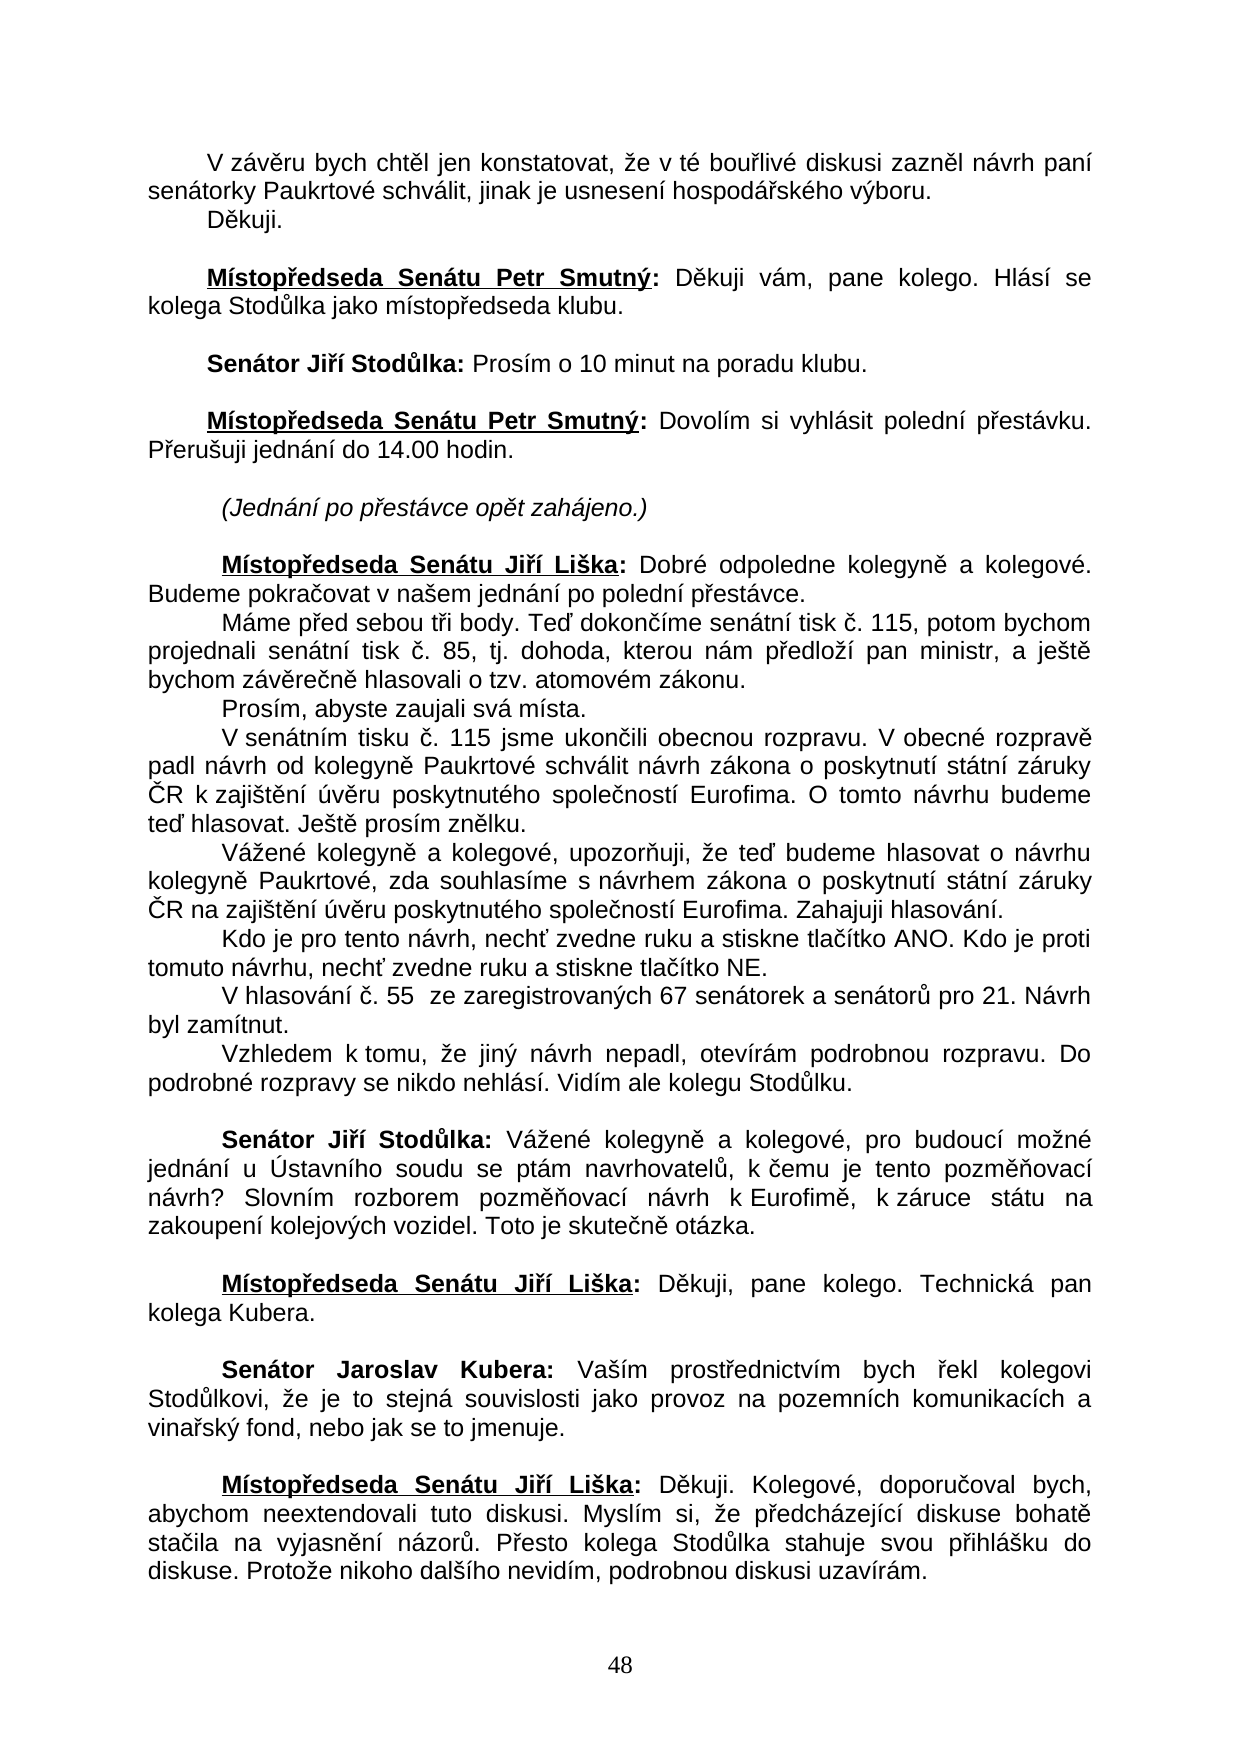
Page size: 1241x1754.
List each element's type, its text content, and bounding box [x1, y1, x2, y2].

text V senátním tisku č. 115 jsme ukončili obecnou rozpravu. V obecné rozpravě padl návrh od kolegyně Paukrtové schválit návrh zákona o poskytnutí státní záruky ČR k zajištění úvěru poskytnutého společností Eurofima. O tomto návrhu budeme teď hlasovat. Ještě prosím znělku. [148, 723, 1093, 838]
text Místopředseda Senátu Jiří Liška: Děkuji, pane kolego. Technická pan kolega Kubera. [148, 1269, 1093, 1326]
text Místopředseda Senátu Jiří Liška: Dobré odpoledne kolegyně a kolegové. Budeme pokračovat v našem jednání po polední přestávce. [148, 550, 1093, 608]
text Máme před sebou tři body. Teď dokončíme senátní tisk č. 115, potom bychom projednali senátní tisk č. 85, tj. dohoda, kterou nám předloží pan ministr, a ještě bychom závěrečně hlasovali o tzv. atomovém zákonu. [148, 608, 1093, 694]
text Vzhledem k tomu, že jiný návrh nepadl, otevírám podrobnou rozpravu. Do podrobné rozpravy se nikdo nehlásí. Vidím ale kolegu Stodůlku. [148, 1039, 1093, 1096]
text Kdo je pro tento návrh, nechť zvedne ruku a stiskne tlačítko ANO. Kdo je proti tomuto návrhu, nechť zvedne ruku a stiskne tlačítko NE. [148, 924, 1093, 981]
text Místopředseda Senátu Jiří Liška: Děkuji. Kolegové, doporučoval bych, abychom neextendovali tuto diskusi. Myslím si, že předcházející diskuse bohatě stačila na vyjasnění názorů. Přesto kolega Stodůlka stahuje svou přihlášku do diskuse. Protože nikoho dalšího nevidím, podrobnou diskusi uzavírám. [148, 1470, 1093, 1585]
text Senátor Jaroslav Kubera: Vaším prostřednictvím bych řekl kolegovi Stodůlkovi, že je to stejná souvislosti jako provoz na pozemních komunikacích a vinařský fond, nebo jak se to jmenuje. [148, 1355, 1093, 1441]
text Senátor Jiří Stodůlka: Prosím o 10 minut na poradu klubu. [148, 349, 1093, 378]
text Vážené kolegyně a kolegové, upozorňuji, že teď budeme hlasovat o návrhu kolegyně Paukrtové, zda souhlasíme s návrhem zákona o poskytnutí státní záruky ČR na zajištění úvěru poskytnutého společností Eurofima. Zahajuji hlasování. [148, 838, 1093, 924]
text Místopředseda Senátu Petr Smutný: Dovolím si vyhlásit polední přestávku. Přerušuji jednání do 14.00 hodin. [148, 406, 1093, 464]
text V závěru bych chtěl jen konstatovat, že v té bouřlivé diskusi zazněl návrh paní senátorky Paukrtové schválit, jinak je usnesení hospodářského výboru. [148, 148, 1093, 205]
text V hlasování č. 55 ze zaregistrovaných 67 senátorek a senátorů pro 21. Návrh byl zamítnut. [148, 981, 1093, 1039]
text (Jednání po přestávce opět zahájeno.) [148, 493, 1093, 521]
text Děkuji. [148, 205, 1093, 234]
text Prosím, abyste zaujali svá místa. [148, 694, 1093, 723]
text Místopředseda Senátu Petr Smutný: Děkuji vám, pane kolego. Hlásí se kolega Stodůlka jako místopředseda klubu. [148, 263, 1093, 320]
text Senátor Jiří Stodůlka: Vážené kolegyně a kolegové, pro budoucí možné jednání u Ústavního soudu se ptám navrhovatelů, k čemu je tento pozměňovací návrh? Slovním rozborem pozměňovací návrh k Eurofimě, k záruce státu na zakoupení kolejových vozidel. Toto je skutečně otázka. [148, 1125, 1093, 1240]
